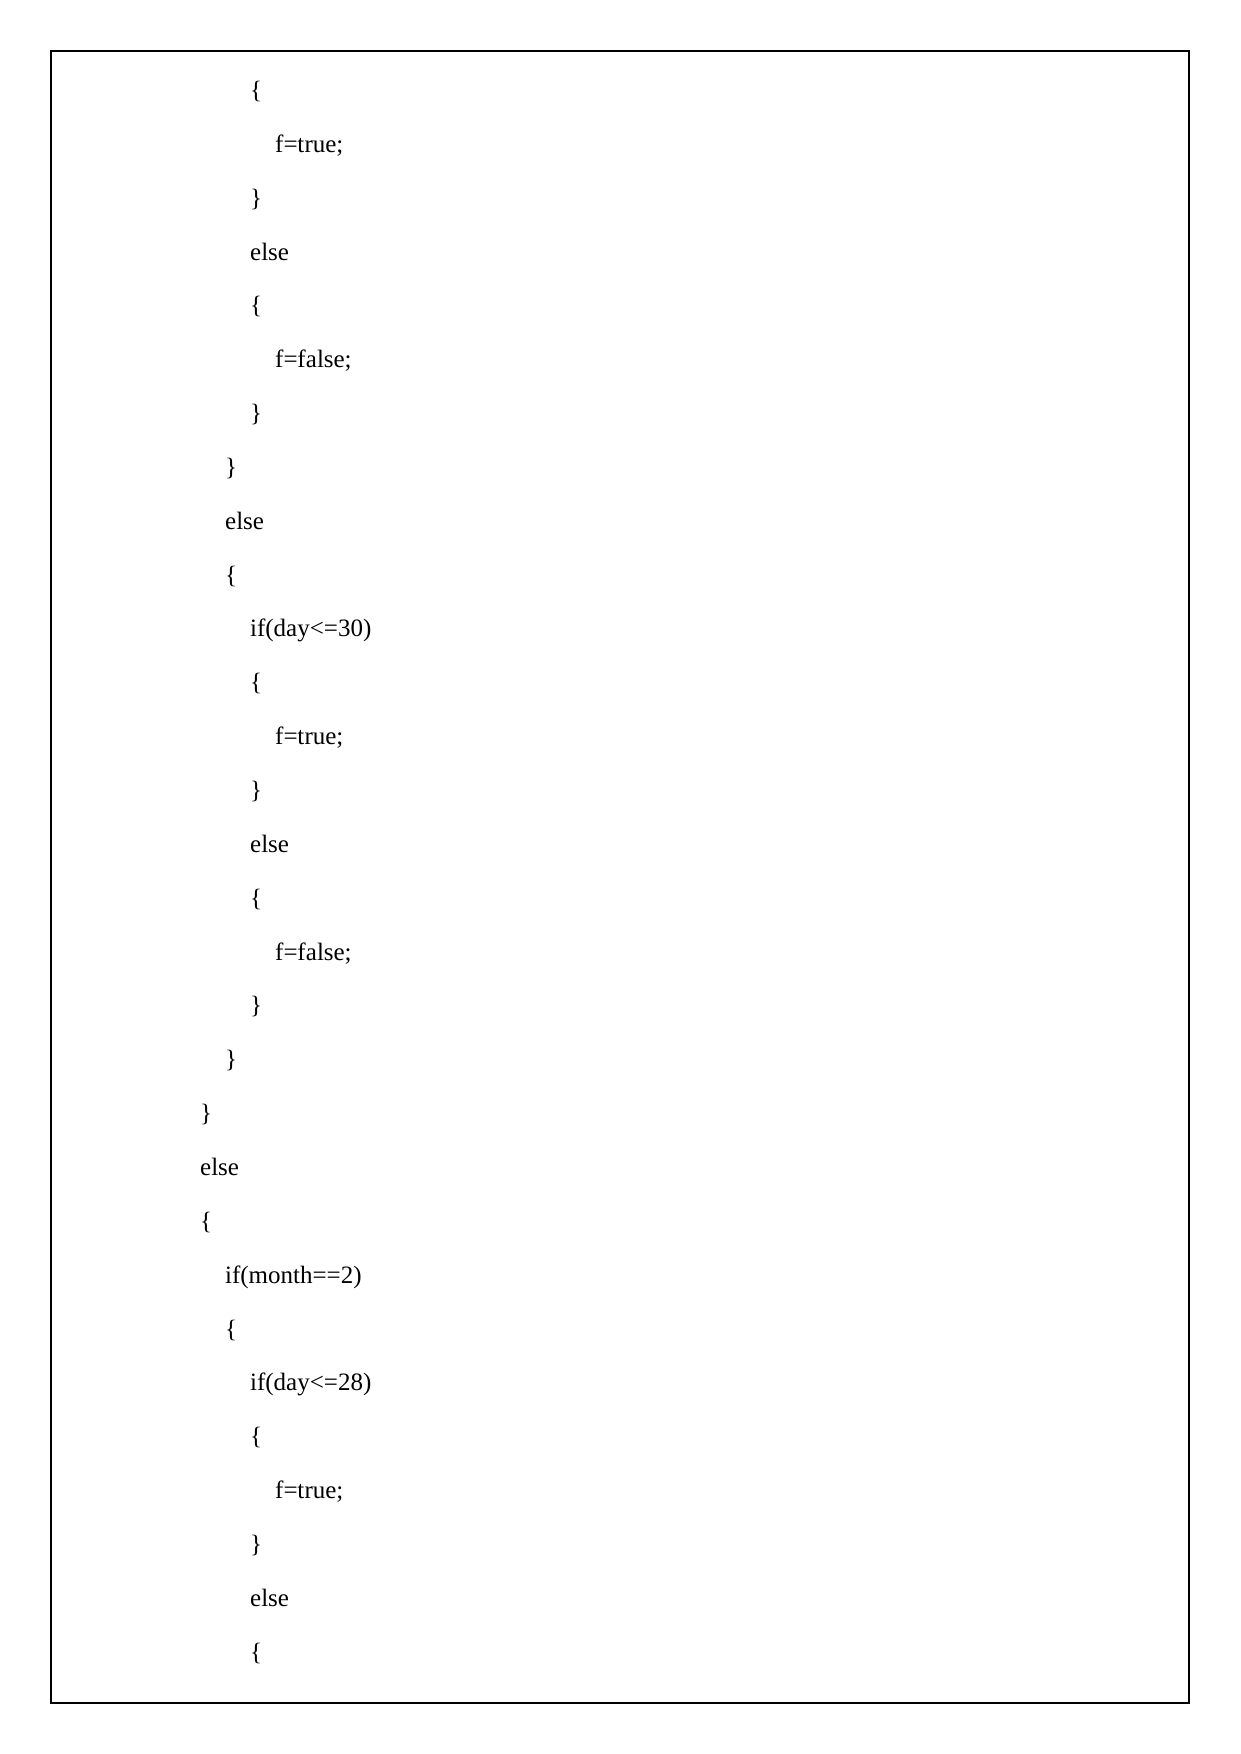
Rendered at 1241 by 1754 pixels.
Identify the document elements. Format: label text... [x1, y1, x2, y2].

text } [75, 452, 1165, 481]
text if(month==2) [75, 1260, 1165, 1288]
text } [75, 1098, 1165, 1127]
text else [75, 829, 1165, 858]
text { [75, 1637, 1165, 1666]
text { [75, 560, 1165, 588]
text } [75, 775, 1165, 804]
text else [75, 1583, 1165, 1612]
text f=true; [75, 1475, 1165, 1504]
text { [75, 290, 1165, 319]
text { [75, 883, 1165, 912]
text { [75, 1421, 1165, 1450]
text } [75, 1044, 1165, 1073]
text f=true; [75, 721, 1165, 750]
text if(day<=28) [75, 1367, 1165, 1396]
text } [75, 991, 1165, 1019]
text { [75, 1314, 1165, 1342]
text } [75, 398, 1165, 427]
text { [75, 75, 1165, 104]
text f=false; [75, 937, 1165, 965]
text } [75, 183, 1165, 211]
text { [75, 667, 1165, 696]
text } [75, 1529, 1165, 1558]
text if(day<=30) [75, 613, 1165, 642]
text else [75, 237, 1165, 265]
text f=false; [75, 344, 1165, 373]
text { [75, 1206, 1165, 1235]
text else [75, 506, 1165, 534]
text else [75, 1152, 1165, 1181]
text f=true; [75, 129, 1165, 158]
